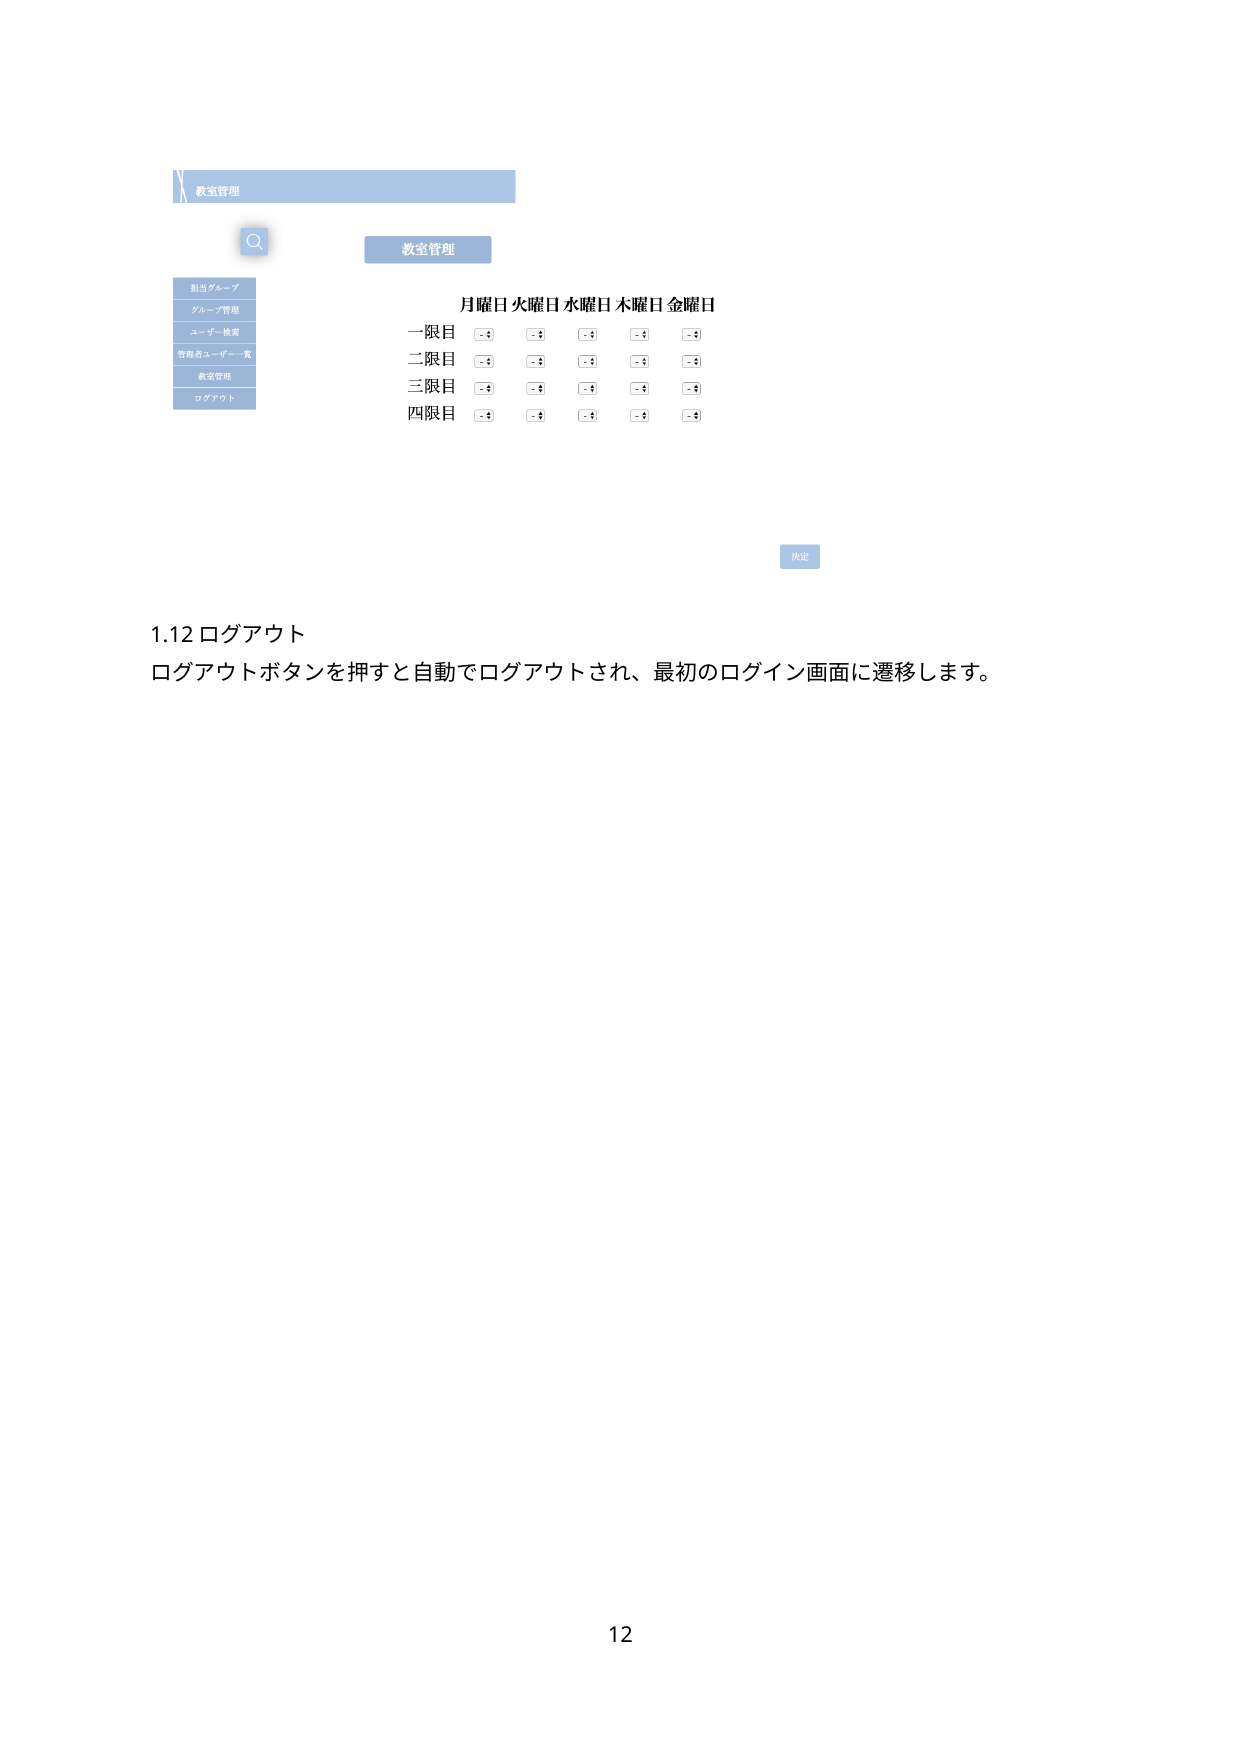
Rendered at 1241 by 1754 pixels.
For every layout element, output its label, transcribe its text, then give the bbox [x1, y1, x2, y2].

text ログアウトボタンを押すと自動でログアウトされ、最初のログイン画面に遷移します。 [150, 652, 1090, 689]
text 1.12ログアウト [150, 614, 1090, 652]
